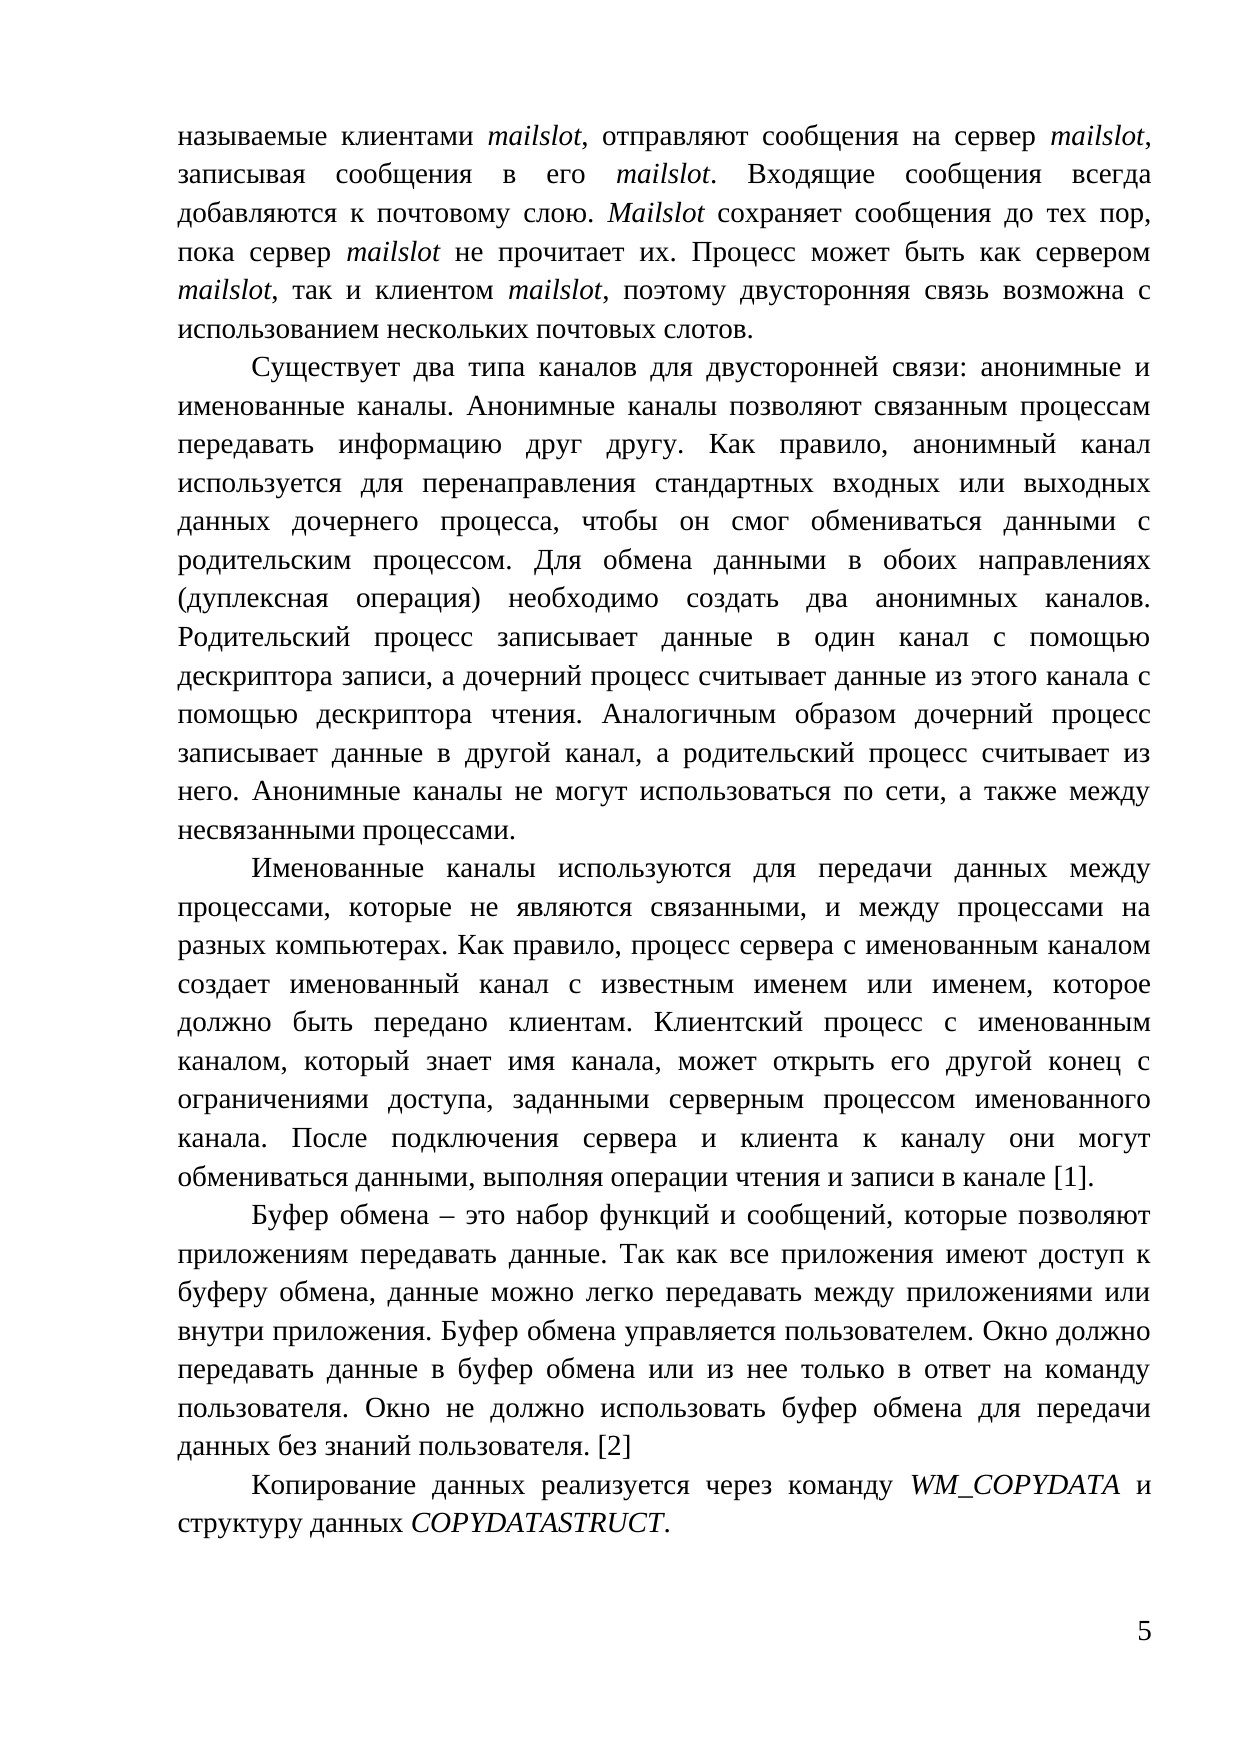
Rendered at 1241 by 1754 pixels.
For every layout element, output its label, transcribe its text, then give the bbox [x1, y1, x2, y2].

text Существует два типа каналов для двусторонней связи: анонимные и именованные каналы. Анонимные каналы позволяют связанным процессам передавать информацию друг другу. Как правило, анонимный канал используется для перенаправления стандартных входных или выходных данных дочернего процесса, чтобы он смог обмениваться данными с родительским процессом. Для обмена данными в обоих направлениях (дуплексная операция) необходимо создать два анонимных каналов. Родительский процесс записывает данные в один канал с помощью дескриптора записи, а дочерний процесс считывает данные из этого канала с помощью дескриптора чтения. Аналогичным образом дочерний процесс записывает данные в другой канал, а родительский процесс считывает из него. Анонимные каналы не могут использоваться по сети, а также между несвязанными процессами. [177, 349, 1152, 845]
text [177, 118, 1152, 344]
text Именованные каналы используются для передачи данных между процессами, которые не являются связанными, и между процессами на разных компьютерах. Как правило, процесс сервера с именованным каналом создает именованный канал с известным именем или именем, которое должно быть передано клиентам. Клиентский процесс с именованным каналом, который знает имя канала, может открыть его другой конец с ограничениями доступа, заданными серверным процессом именованного канала. После подключения сервера и клиента к каналу они могут обмениваться данными, выполняя операции чтения и записи в канале [1]. [177, 850, 1152, 1192]
text Буфер обмена – это набор функций и сообщений, которые позволяют приложениям передавать данные. Так как все приложения имеют доступ к буферу обмена, данные можно легко передавать между приложениями или внутри приложения. Буфер обмена управляется пользователем. Окно должно передавать данные в буфер обмена или из нее только в ответ на команду пользователя. Окно не должно использовать буфер обмена для передачи данных без знаний пользователя. [2] [177, 1197, 1152, 1462]
text Копирование данных реализуется через команду WM_COPYDATA и структуру данных COPYDATASTRUCT. [177, 1467, 1152, 1539]
